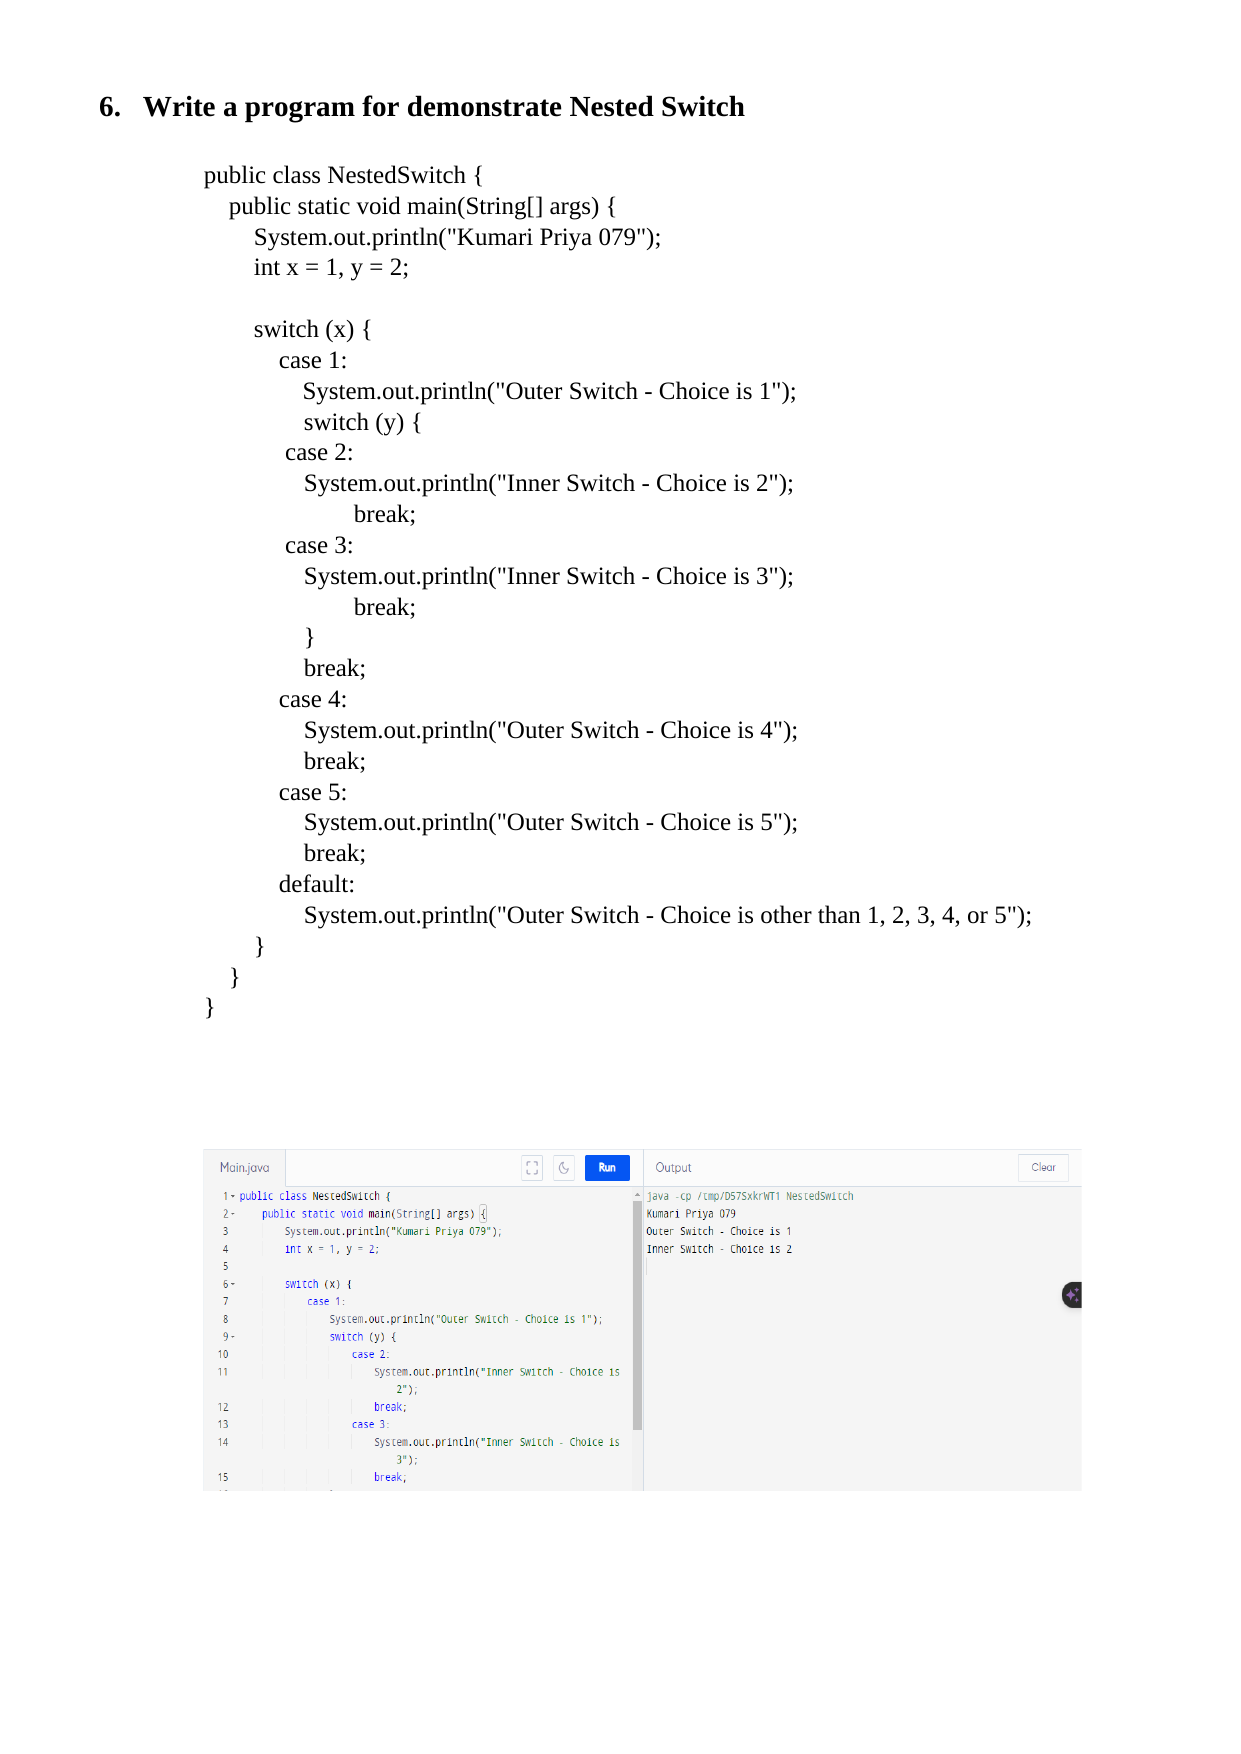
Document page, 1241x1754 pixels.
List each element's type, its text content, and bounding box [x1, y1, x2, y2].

text } [204, 962, 1040, 990]
text break; [204, 499, 1040, 528]
text switch (x) { [204, 314, 1040, 343]
text break; [204, 592, 1040, 620]
text System.out.println("Inner Switch - Choice is 2"); [204, 468, 1040, 497]
text System.out.println("Kumari Priya 079"); [204, 222, 1040, 250]
text break; [204, 653, 1040, 682]
text break; [204, 838, 1040, 867]
text } [204, 992, 1040, 1021]
text case 5: [204, 777, 1040, 805]
text int x = 1, y = 2; [204, 252, 1040, 281]
text System.out.println("Outer Switch - Choice is other than 1, 2, 3, 4, or 5"); [204, 900, 1040, 929]
text 6. Write a program for demonstrate Nested Switch [99, 89, 1040, 122]
text System.out.println("Outer Switch - Choice is 1"); [202, 376, 1040, 404]
text } [204, 931, 1040, 959]
text public class NestedSwitch { [204, 160, 1040, 189]
text } [204, 622, 1040, 651]
text case 2: [204, 437, 1040, 466]
text default: [204, 869, 1040, 898]
text System.out.println("Outer Switch - Choice is 4"); [204, 715, 1040, 744]
text case 3: [204, 530, 1040, 559]
text switch (y) { [204, 407, 1040, 435]
text case 4: [204, 684, 1040, 713]
picture [203, 1146, 1082, 1491]
text case 1: [204, 345, 1040, 374]
text break; [204, 746, 1040, 774]
text public static void main(String[] args) { [204, 191, 1040, 219]
text System.out.println("Outer Switch - Choice is 5"); [204, 807, 1040, 836]
text System.out.println("Inner Switch - Choice is 3"); [204, 561, 1040, 589]
